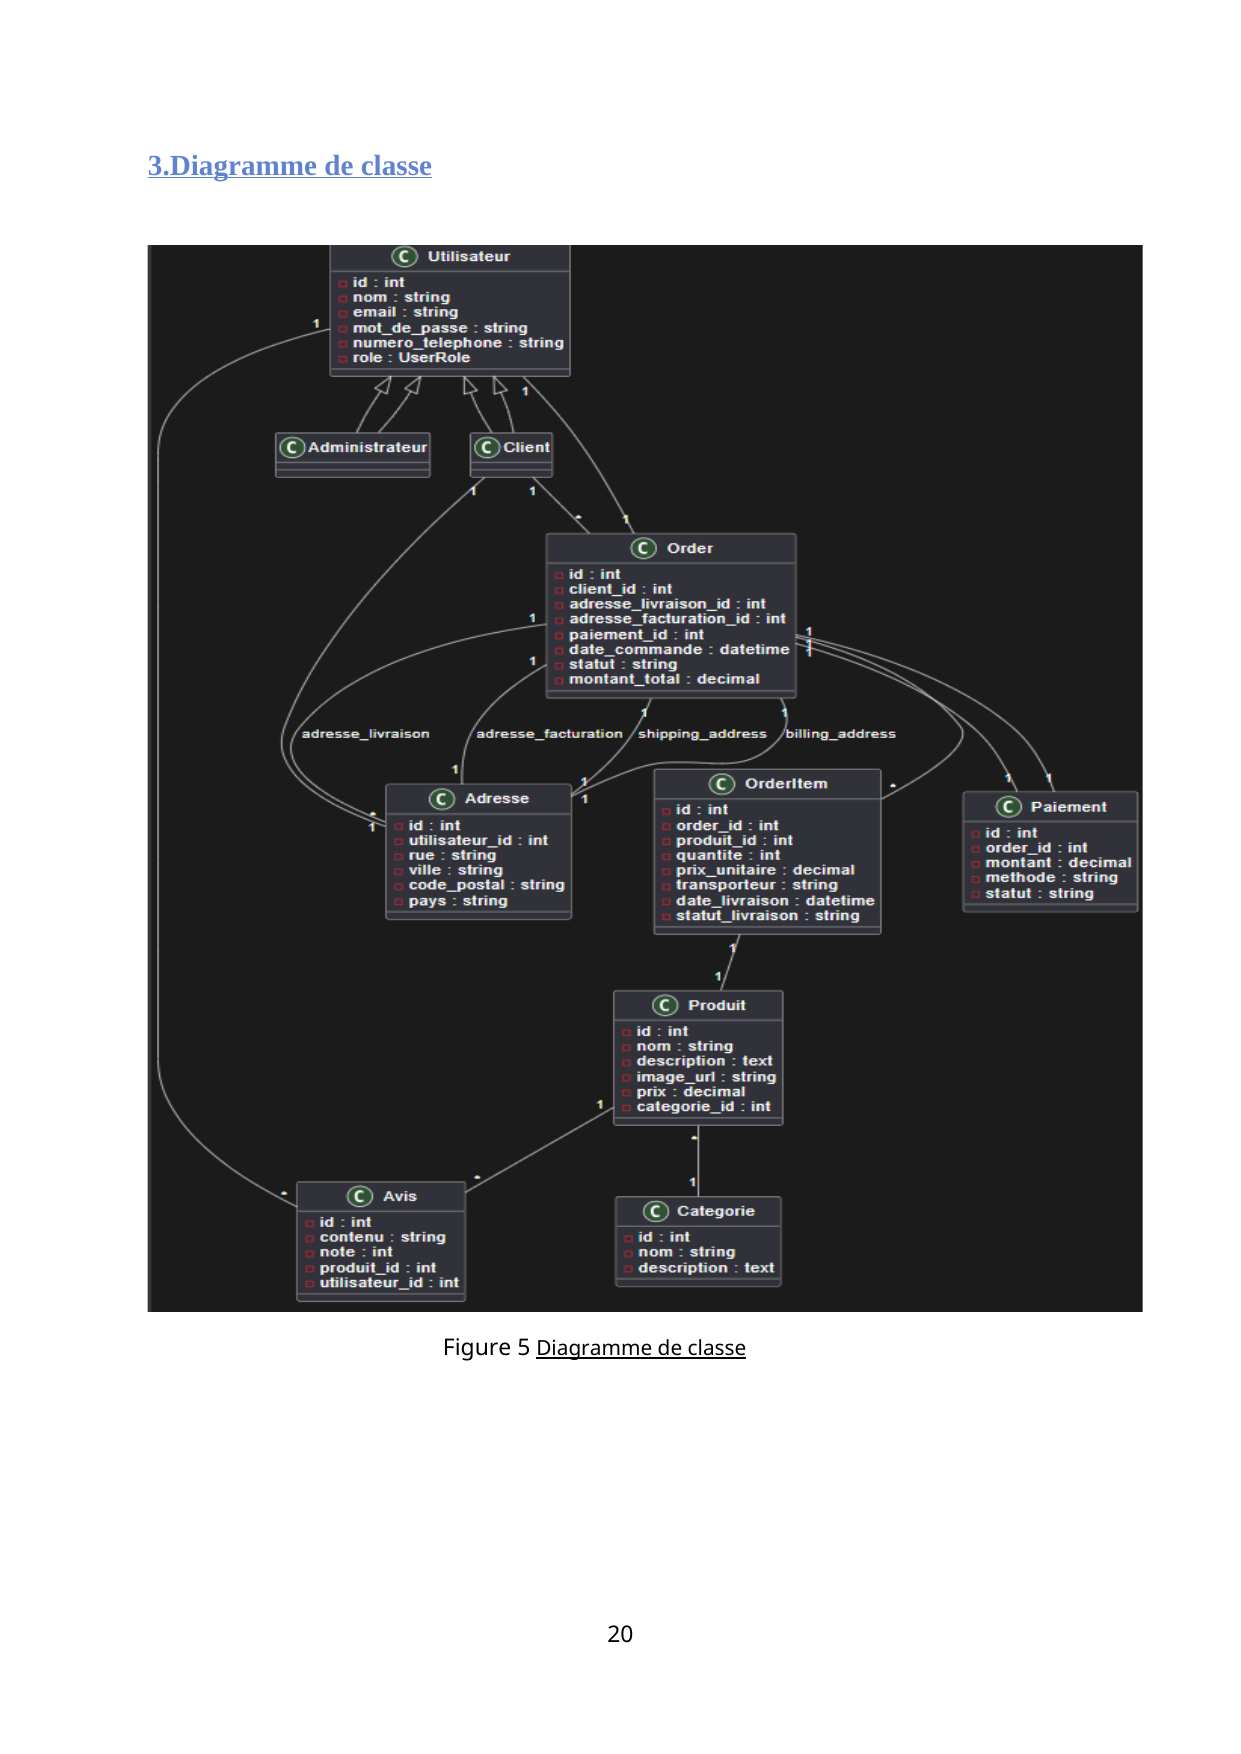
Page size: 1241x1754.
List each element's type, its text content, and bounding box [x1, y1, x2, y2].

picture [147, 245, 1143, 1312]
subtitle 3.Diagramme de classe [148, 148, 1093, 181]
